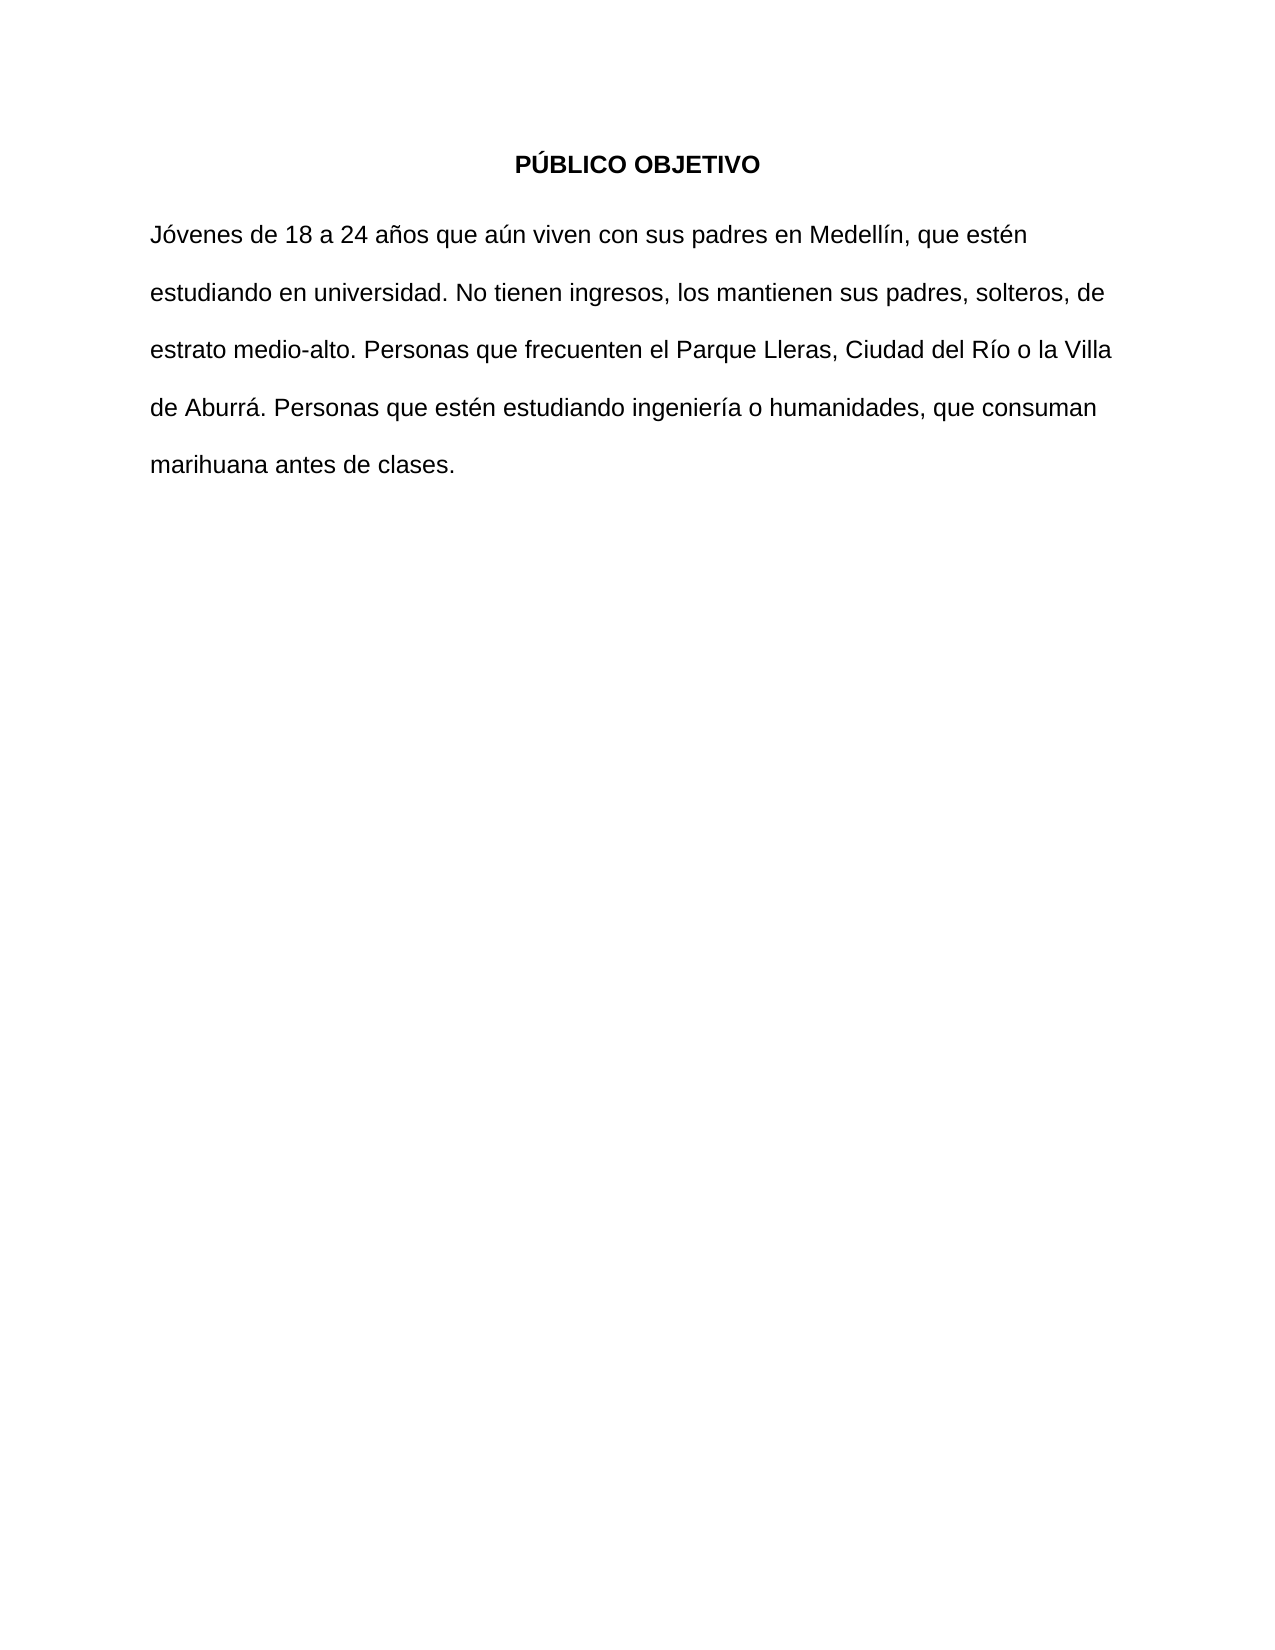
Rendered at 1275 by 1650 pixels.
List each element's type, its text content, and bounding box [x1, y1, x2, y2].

text Jóvenes de 18 a 24 años que aún viven con sus padres en Medellín, que estén estudiando en universidad. No tienen ingresos, los mantienen sus padres, solteros, de estrato medio-alto. Personas que frecuenten el Parque Lleras, Ciudad del Río o la Villa de Aburrá. Personas que estén estudiando ingeniería o humanidades, que consuman marihuana antes de clases. [150, 220, 1125, 479]
subtitle PÚBLICO OBJETIVO [150, 150, 1125, 179]
